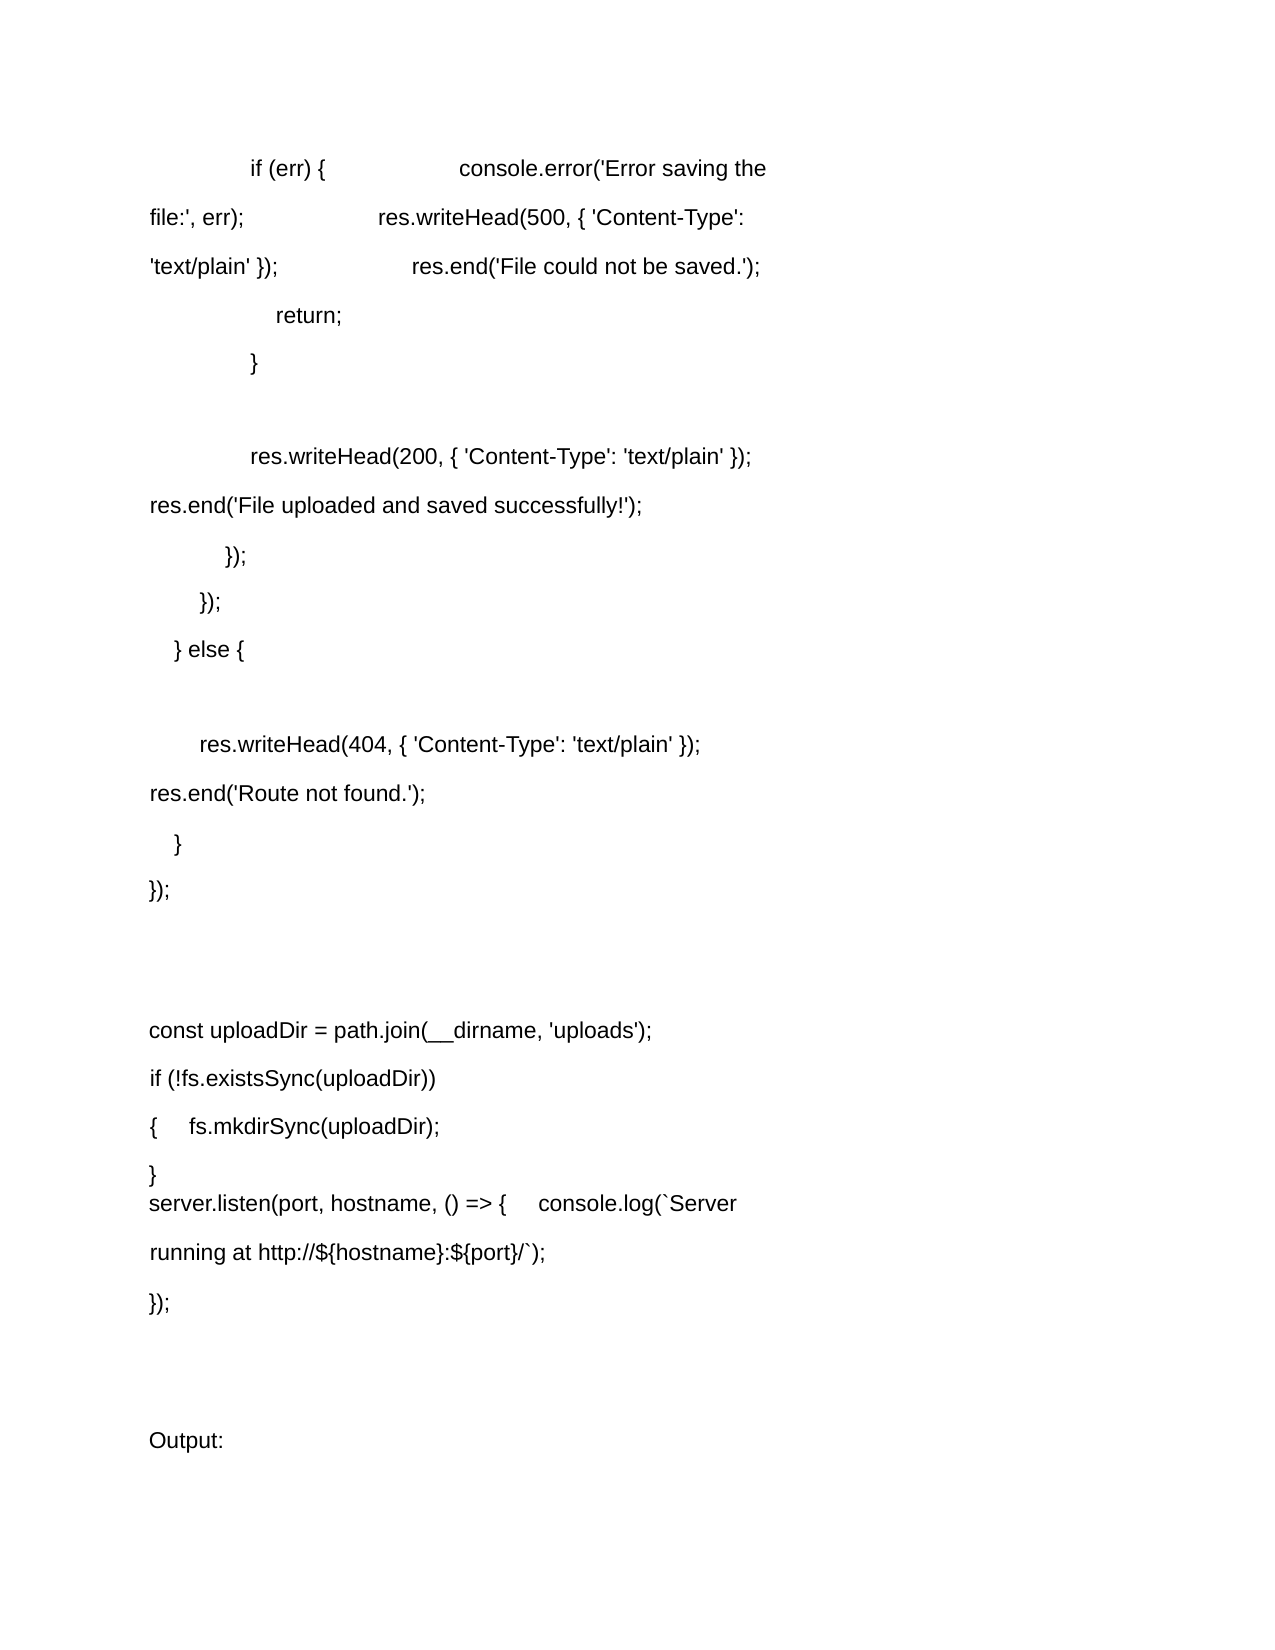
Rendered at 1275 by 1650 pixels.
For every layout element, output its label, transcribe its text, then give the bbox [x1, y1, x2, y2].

text if (err) { console.error('Error saving the file:', err); res.writeHead(500, { 'Content-Type': 'text/plain' }); res.end('File could not be saved.'); [148, 155, 778, 279]
text Output: [148, 1427, 961, 1454]
text }); [148, 588, 961, 614]
text } [148, 349, 961, 375]
text } [148, 830, 961, 856]
text return; [148, 302, 961, 329]
text res.writeHead(200, { 'Content-Type': 'text/plain' }); res.end('File uploaded and saved successfully!'); [148, 443, 878, 519]
text const uploadDir = path.join(__dirname, 'uploads'); if (!fs.existsSync(uploadDir)) { fs.mkdirSync(uploadDir); [148, 1017, 665, 1139]
text server.listen(port, hostname, () => { console.log(`Server running at http://${hostname}:${port}/`); [148, 1190, 776, 1266]
text res.writeHead(404, { 'Content-Type': 'text/plain' }); res.end('Route not found.'); [148, 731, 852, 807]
text }); [148, 1288, 961, 1315]
text }); [148, 542, 961, 568]
text }); [148, 876, 961, 902]
text } else { [148, 636, 961, 662]
text } [148, 1161, 961, 1187]
